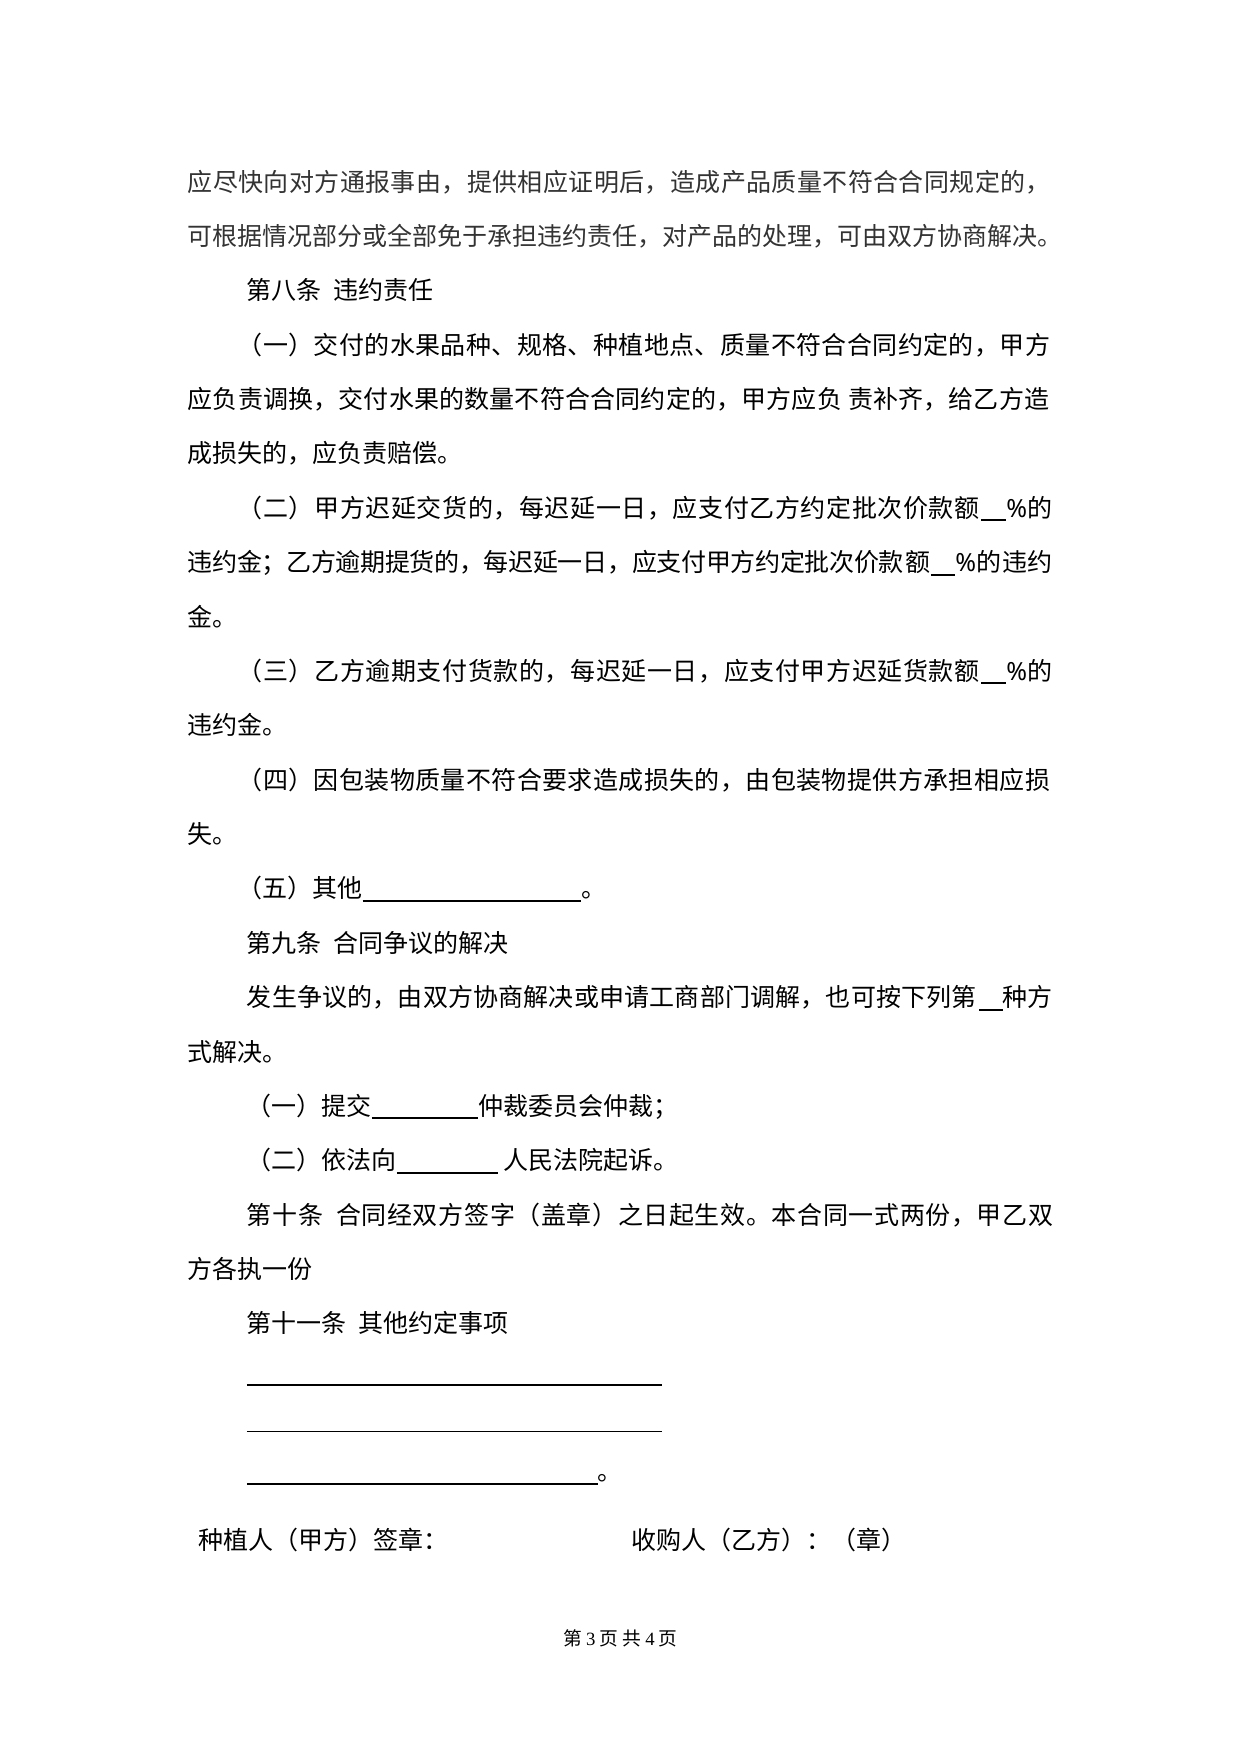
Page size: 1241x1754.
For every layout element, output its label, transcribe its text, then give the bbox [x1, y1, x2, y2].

text （四）因包装物质量不符合要求造成损失的，由包装物提供方承担相应损失。 [187, 760, 1053, 851]
text （三）乙方逾期支付货款的，每迟延一日，应支付甲方迟延货款额 %的违约金。 [187, 651, 1053, 742]
text 发生争议的，由双方协商解决或申请工商部门调解，也可按下列第 种方式解决。 [187, 978, 1053, 1068]
text 第十条 合同经双方签字（盖章）之日起生效。本合同一式两份，甲乙双方各执一份 [187, 1195, 1053, 1286]
text （二）依法向 人民法院起诉。 [187, 1141, 1053, 1177]
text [187, 162, 1053, 253]
text （二）甲方迟延交货的，每迟延一日，应支付乙方约定批次价款额 %的违约金；乙方逾期提货的，每迟延一日，应支付甲方约定批次价款额 %的违约金。 [187, 488, 1053, 633]
text 第九条 合同争议的解决 [187, 923, 1053, 959]
table_header 种植人（甲方）签章： [188, 1506, 620, 1584]
text （一）交付的水果品种、规格、种植地点、质量不符合合同约定的，甲方应负责调换，交付水果的数量不符合合同约定的，甲方应负 责补齐，给乙方造成损失的，应负责赔偿。 [187, 325, 1053, 470]
table_header 收购人（乙方）：（章） [620, 1506, 1053, 1584]
text 。 [187, 1452, 1053, 1488]
text （一）提交 仲裁委员会仲裁； [187, 1086, 1053, 1123]
text （五）其他 。 [187, 869, 1053, 905]
text 第八条 违约责任 [187, 271, 1053, 307]
text 第十一条 其他约定事项 [187, 1304, 1053, 1340]
